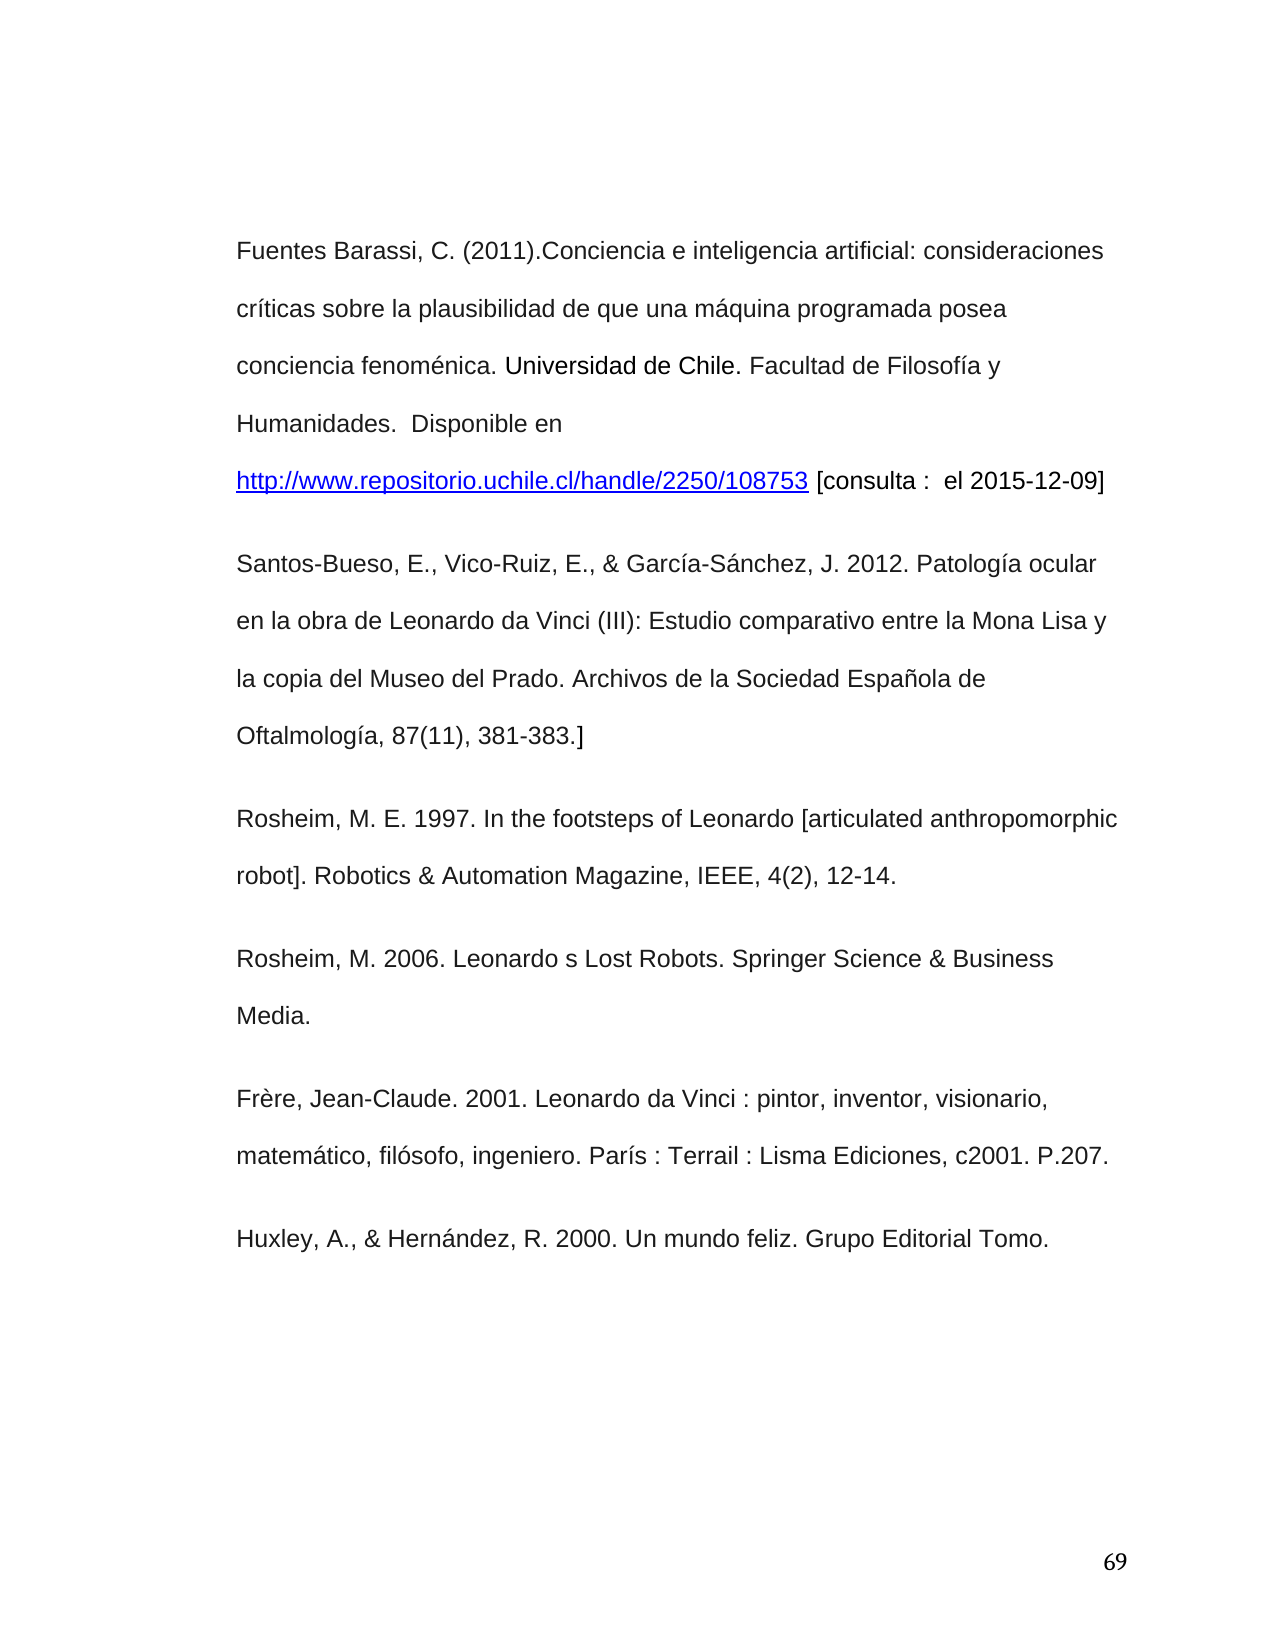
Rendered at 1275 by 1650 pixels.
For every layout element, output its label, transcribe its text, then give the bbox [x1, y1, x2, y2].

text Huxley, A., & Hernández, R. 2000. Un mundo feliz. Grupo Editorial Tomo. [236, 1224, 1127, 1252]
text Frère, Jean-Claude. 2001. Leonardo da Vinci : pintor, inventor, visionario, matemático, filósofo, ingeniero. París : Terrail : Lisma Ediciones, c2001. P.207. [236, 1084, 1127, 1170]
text Rosheim, M. E. 1997. In the footsteps of Leonardo [articulated anthropomorphic robot]. Robotics & Automation Magazine, IEEE, 4(2), 12-14. [236, 804, 1127, 890]
text Rosheim, M. 2006. Leonardo s Lost Robots. Springer Science & Business Media. [236, 944, 1127, 1030]
text Santos-Bueso, E., Vico-Ruiz, E., & García-Sánchez, J. 2012. Patología ocular en la obra de Leonardo da Vinci (III): Estudio comparativo entre la Mona Lisa y la copia del Museo del Prado. Archivos de la Sociedad Española de Oftalmología, 87(11), 381-383.] [236, 549, 1127, 750]
text Fuentes Barassi, C. (2011).Conciencia e inteligencia artificial: consideraciones críticas sobre la plausibilidad de que una máquina programada posea conciencia fenoménica. Universidad de Chile. Facultad de Filosofía y Humanidades. Disponible en http://www.repositorio.uchile.cl/handle/2250/108753 [consulta : el 2015-12-09] [236, 236, 1127, 495]
